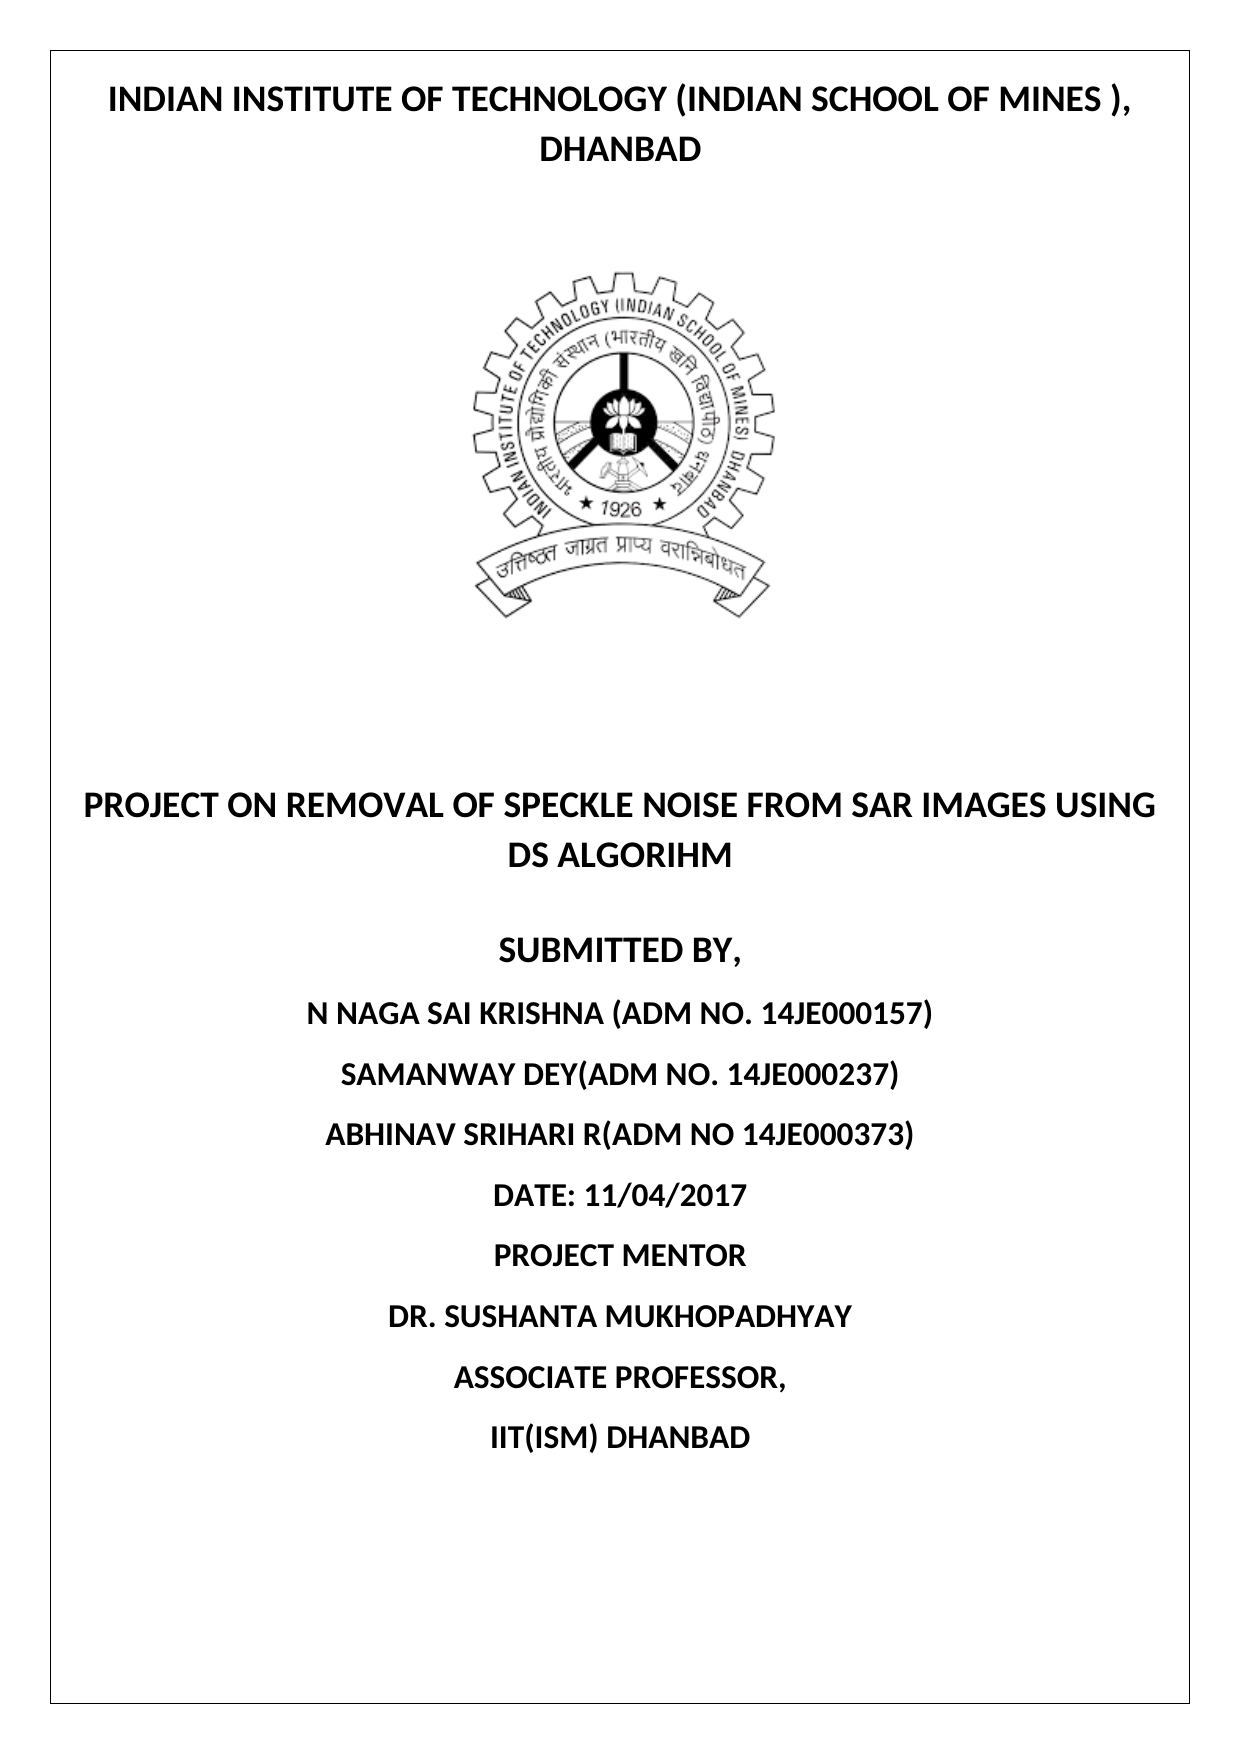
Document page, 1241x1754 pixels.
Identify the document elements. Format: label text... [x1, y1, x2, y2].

text IIT(ISM) DHANBAD [75, 1416, 1165, 1457]
text SAMANWAY DEY(ADM NO. 14JE000237) [75, 1052, 1165, 1093]
text ABHINAV SRIHARI R(ADM NO 14JE000373) [75, 1113, 1165, 1154]
text DR. SUSHANTA MUKHOPADHYAY [75, 1295, 1165, 1336]
text SUBMITTED BY, [75, 926, 1165, 972]
text DATE: 11/04/2017 [75, 1174, 1165, 1214]
text PROJECT MENTOR [75, 1234, 1165, 1275]
text N NAGA SAI KRISHNA (ADM NO. 14JE000157) [75, 992, 1165, 1033]
text ASSOCIATE PROFESSOR, [75, 1356, 1165, 1396]
picture [455, 256, 785, 631]
text INDIAN INSTITUTE OF TECHNOLOGY (INDIAN SCHOOL OF MINES ), DHANBAD [75, 75, 1165, 170]
text PROJECT ON REMOVAL OF SPECKLE NOISE FROM SAR IMAGES USING DS ALGORIHM [75, 781, 1165, 907]
